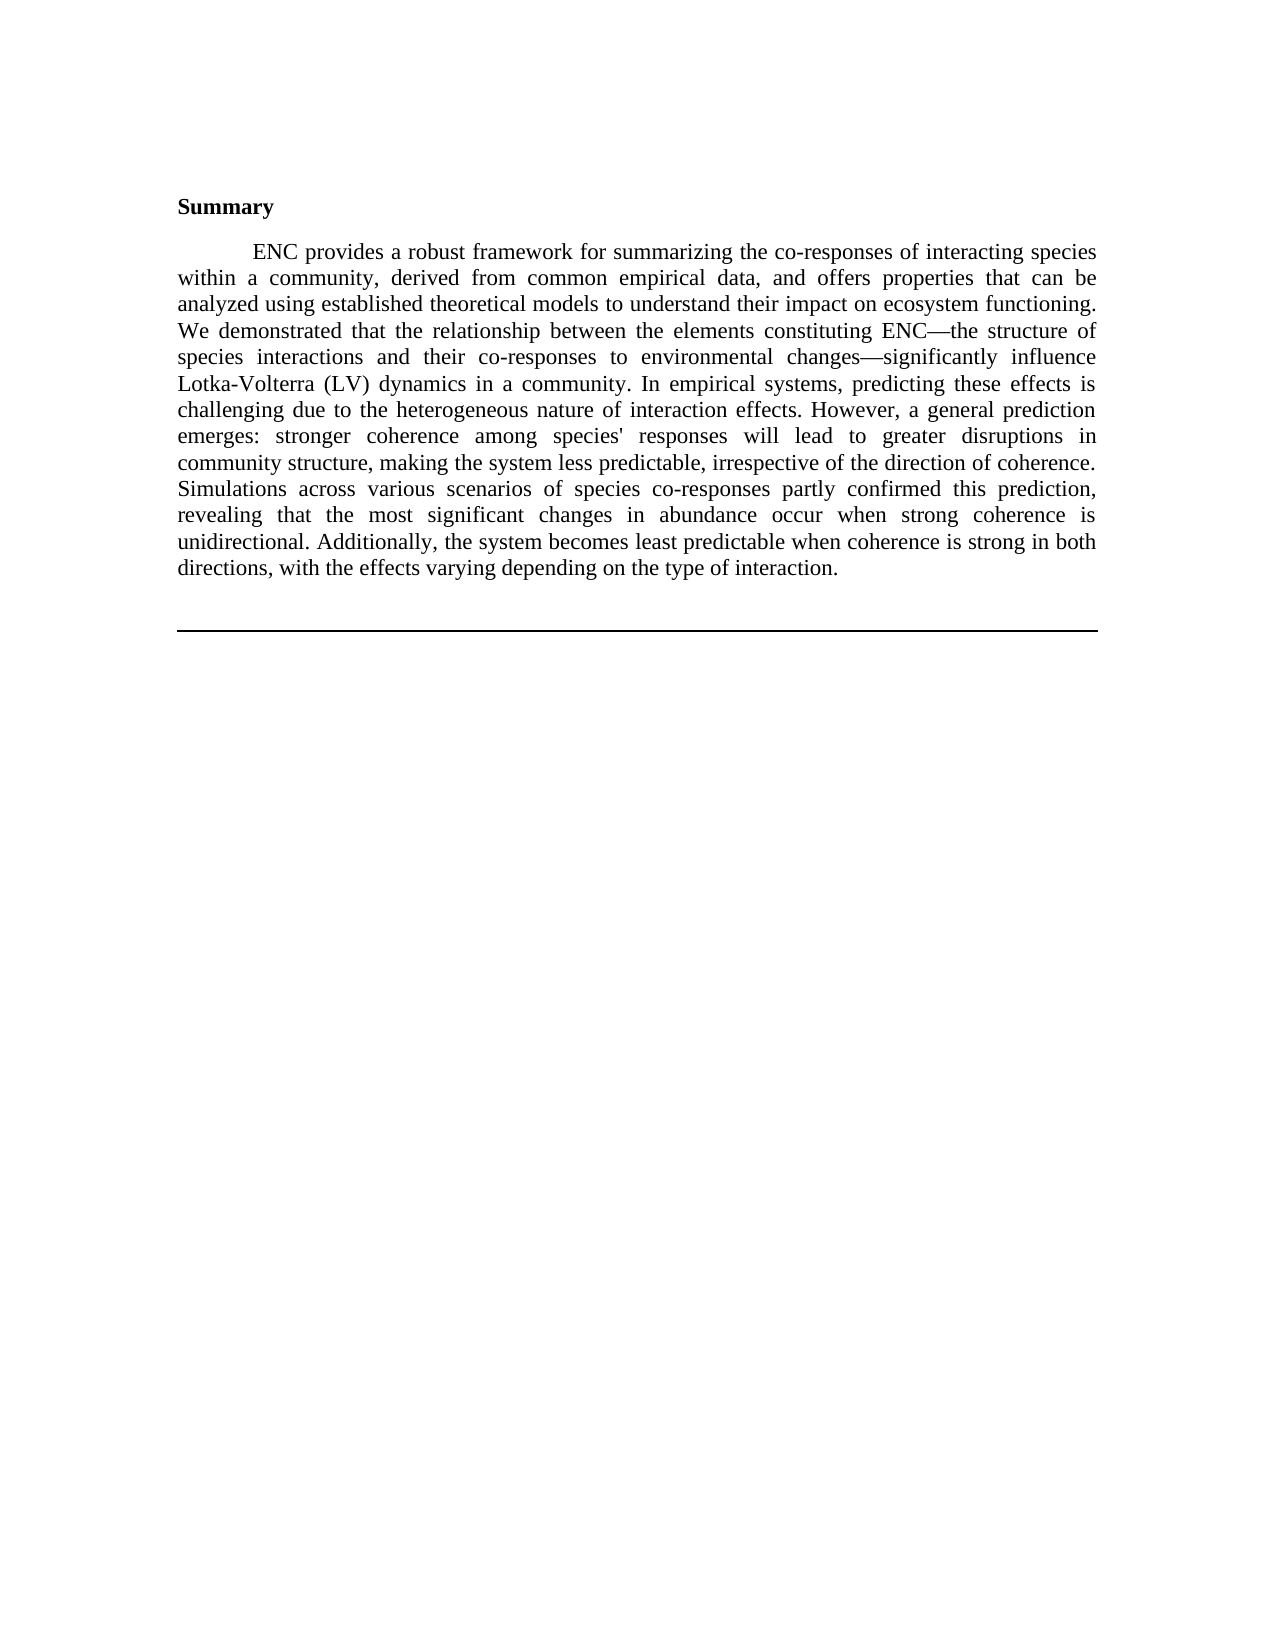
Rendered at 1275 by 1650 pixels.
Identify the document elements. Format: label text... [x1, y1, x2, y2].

text Summary [177, 193, 1098, 219]
